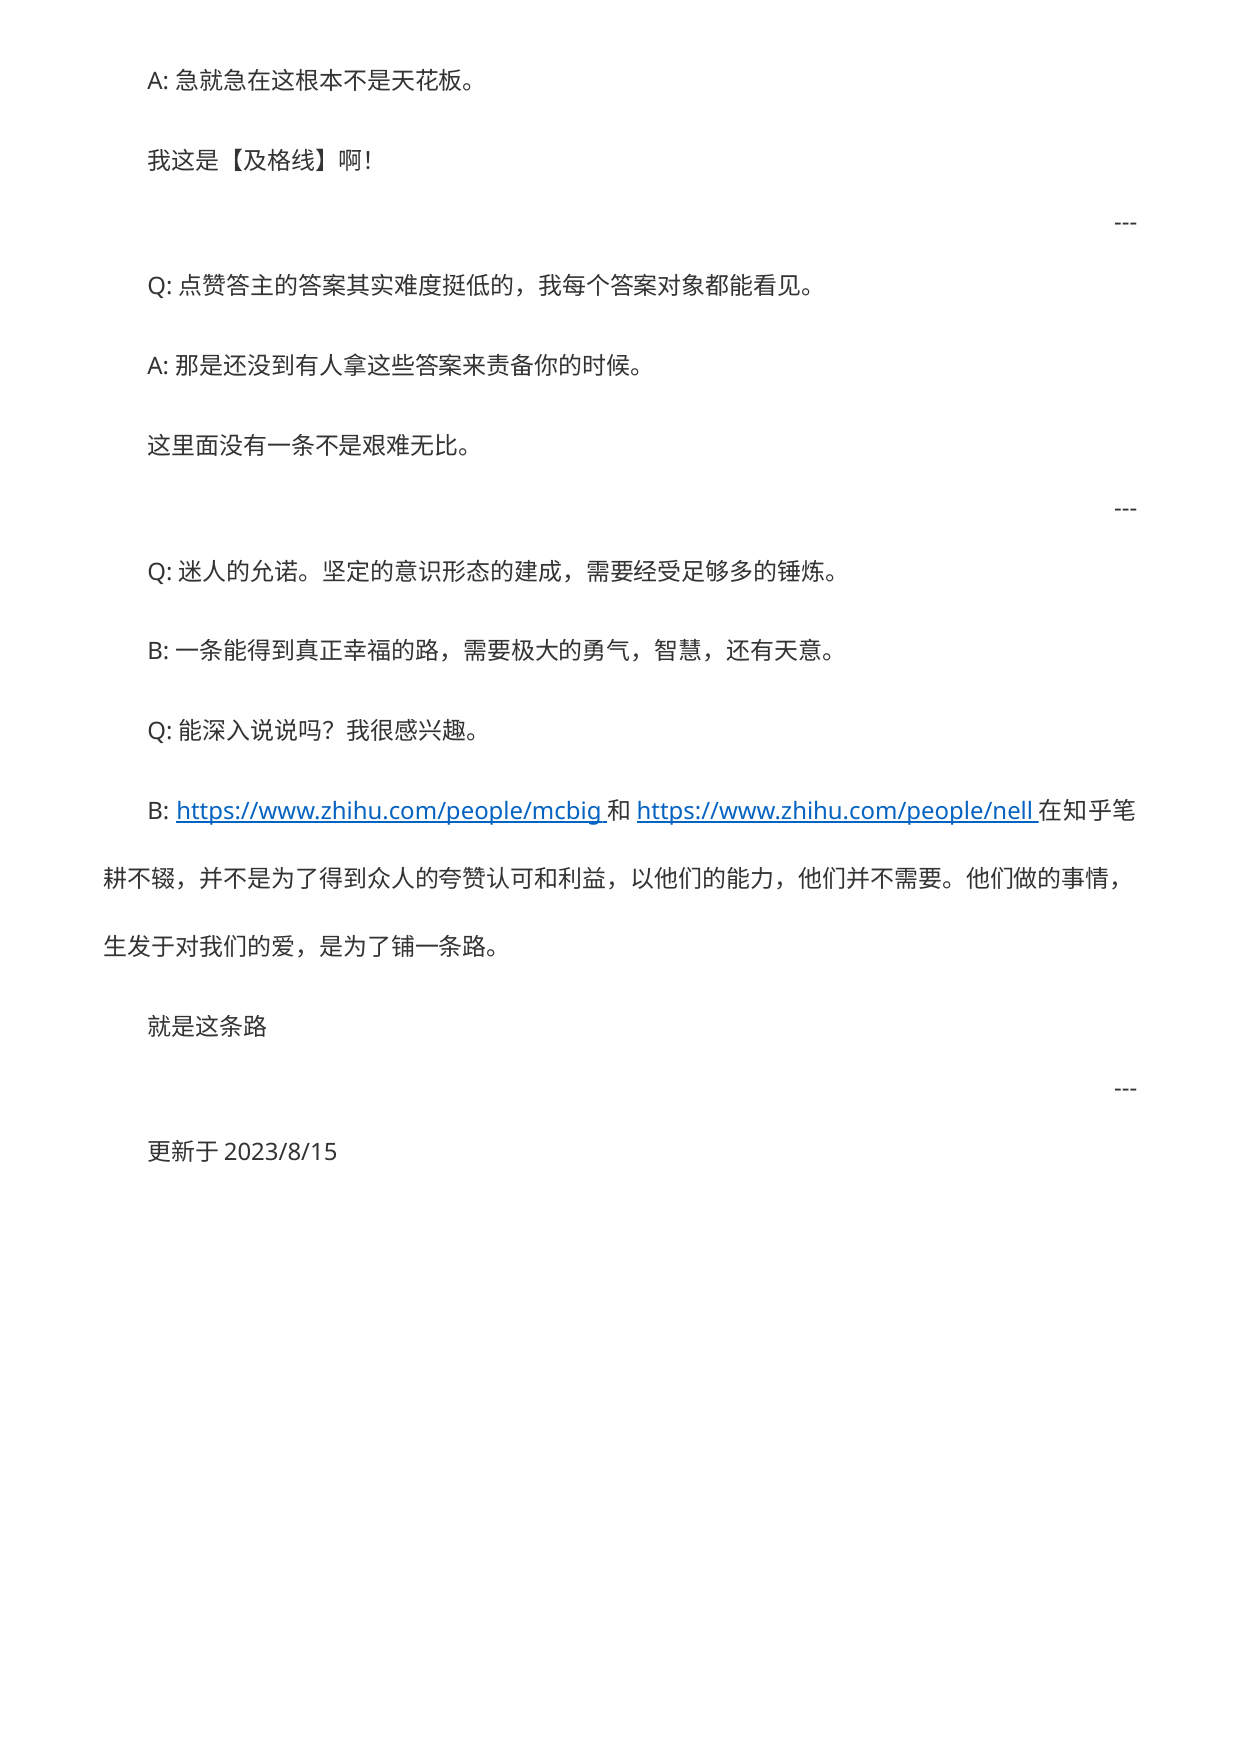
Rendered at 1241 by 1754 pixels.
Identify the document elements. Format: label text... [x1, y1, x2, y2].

text --- [103, 204, 1137, 238]
text Q: 迷人的允诺。坚定的意识形态的建成，需要经受足够多的锤炼。 [103, 536, 1137, 603]
text A: 那是还没到有人拿这些答案来责备你的时候。 [103, 330, 1137, 398]
text Q: 能深入说说吗？我很感兴趣。 [103, 695, 1137, 763]
text --- [103, 490, 1137, 524]
text --- [103, 1070, 1137, 1104]
text B: https://www.zhihu.com/people/mcbig和https://www.zhihu.com/people/nell在知乎笔耕不辍，并不是为了得到众人的夸赞认可和利益，以他们的能力，他们并不需要。他们做的事情，生发于对我们的爱，是为了铺一条路。 [103, 775, 1137, 979]
text B: 一条能得到真正幸福的路，需要极大的勇气，智慧，还有天意。 [103, 615, 1137, 683]
text Q: 点赞答主的答案其实难度挺低的，我每个答案对象都能看见。 [103, 250, 1137, 318]
text 这里面没有一条不是艰难无比。 [103, 410, 1137, 478]
text A: 急就急在这根本不是天花板。 [103, 45, 1137, 113]
text 更新于2023/8/15 [103, 1116, 1137, 1184]
text 我这是【及格线】啊！ [103, 125, 1137, 193]
text 就是这条路 [103, 991, 1137, 1058]
